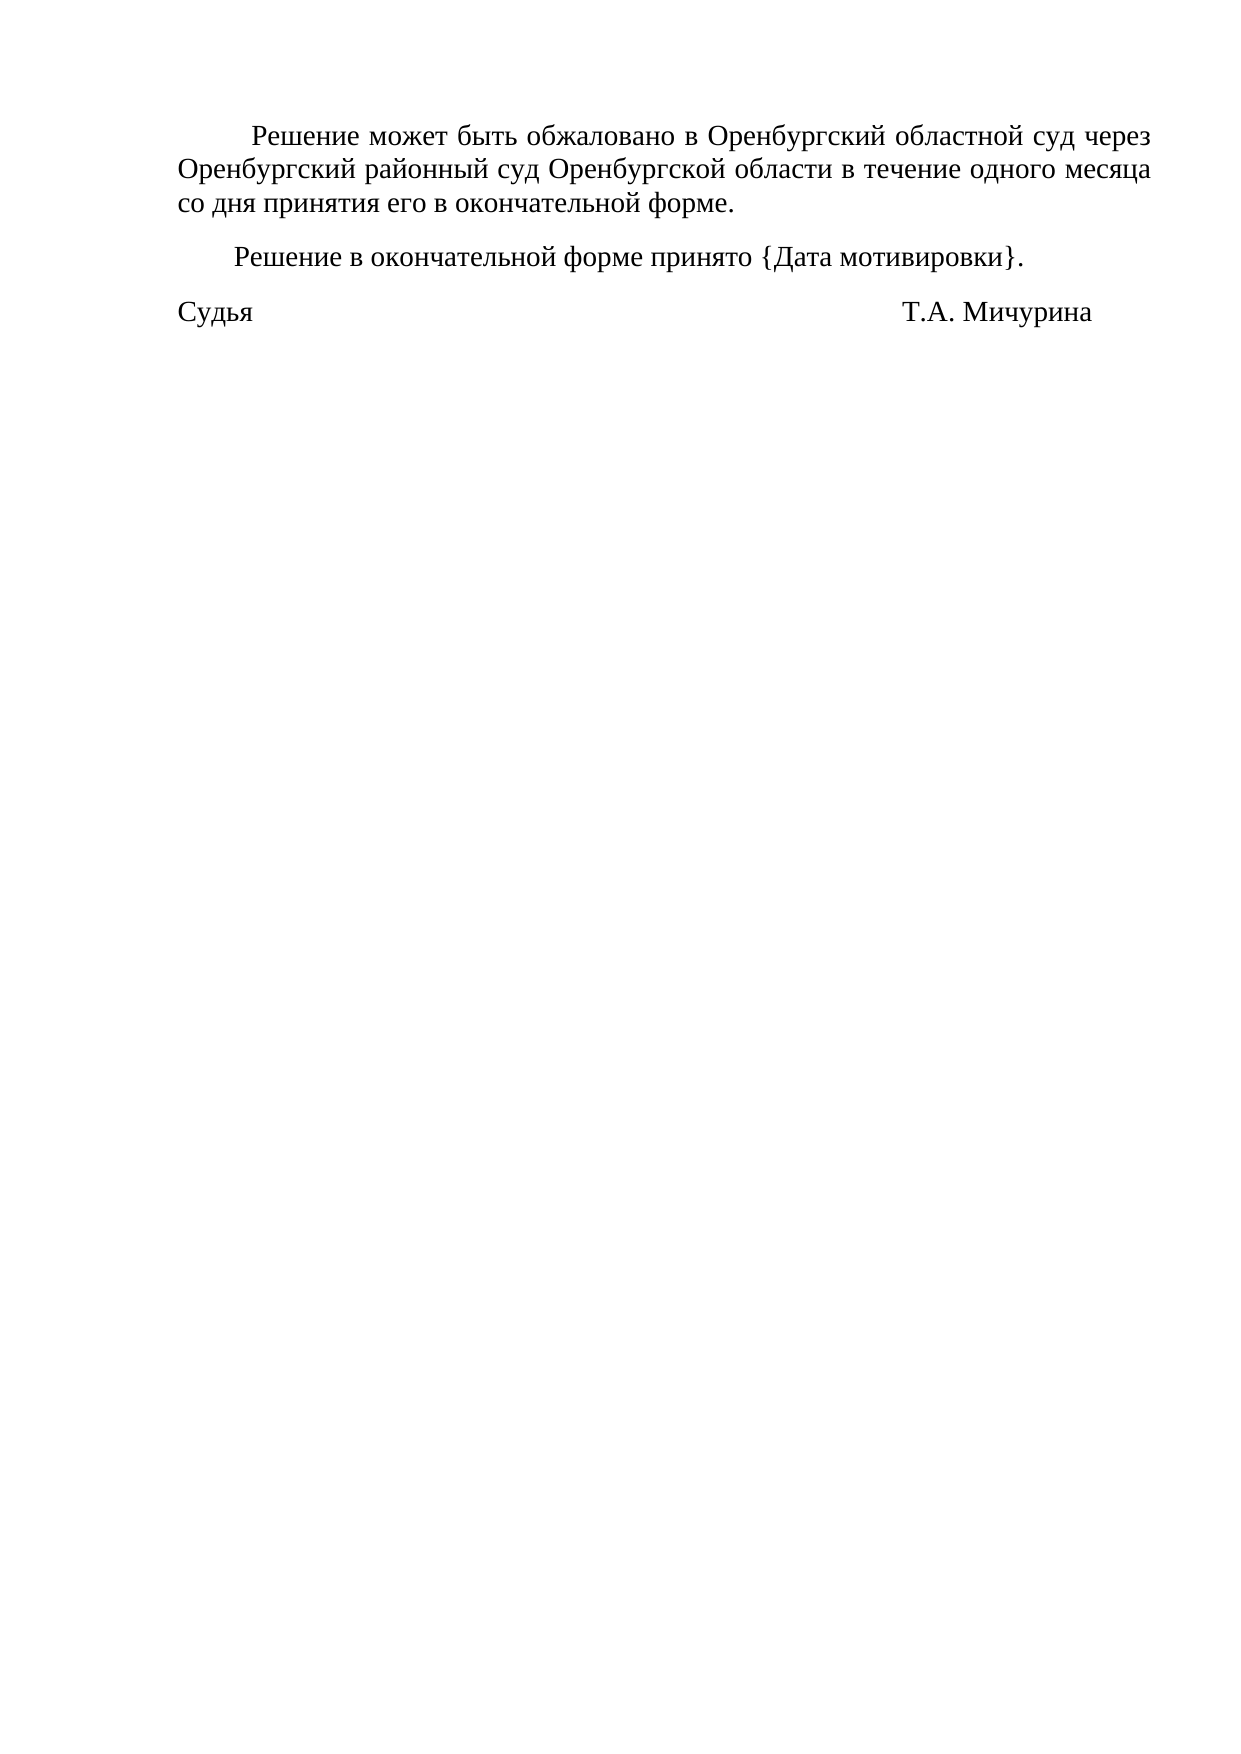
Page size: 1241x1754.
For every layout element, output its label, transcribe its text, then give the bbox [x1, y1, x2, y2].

text Судья Т.А. Мичурина [177, 294, 1167, 327]
text Решение в окончательной форме принято {Дата мотивировки}. [177, 239, 1167, 273]
text Решение может быть обжаловано в Оренбургский областной суд через Оренбургский районный суд Оренбургской области в течение одного месяца со дня принятия его в окончательной форме. [177, 118, 1152, 219]
